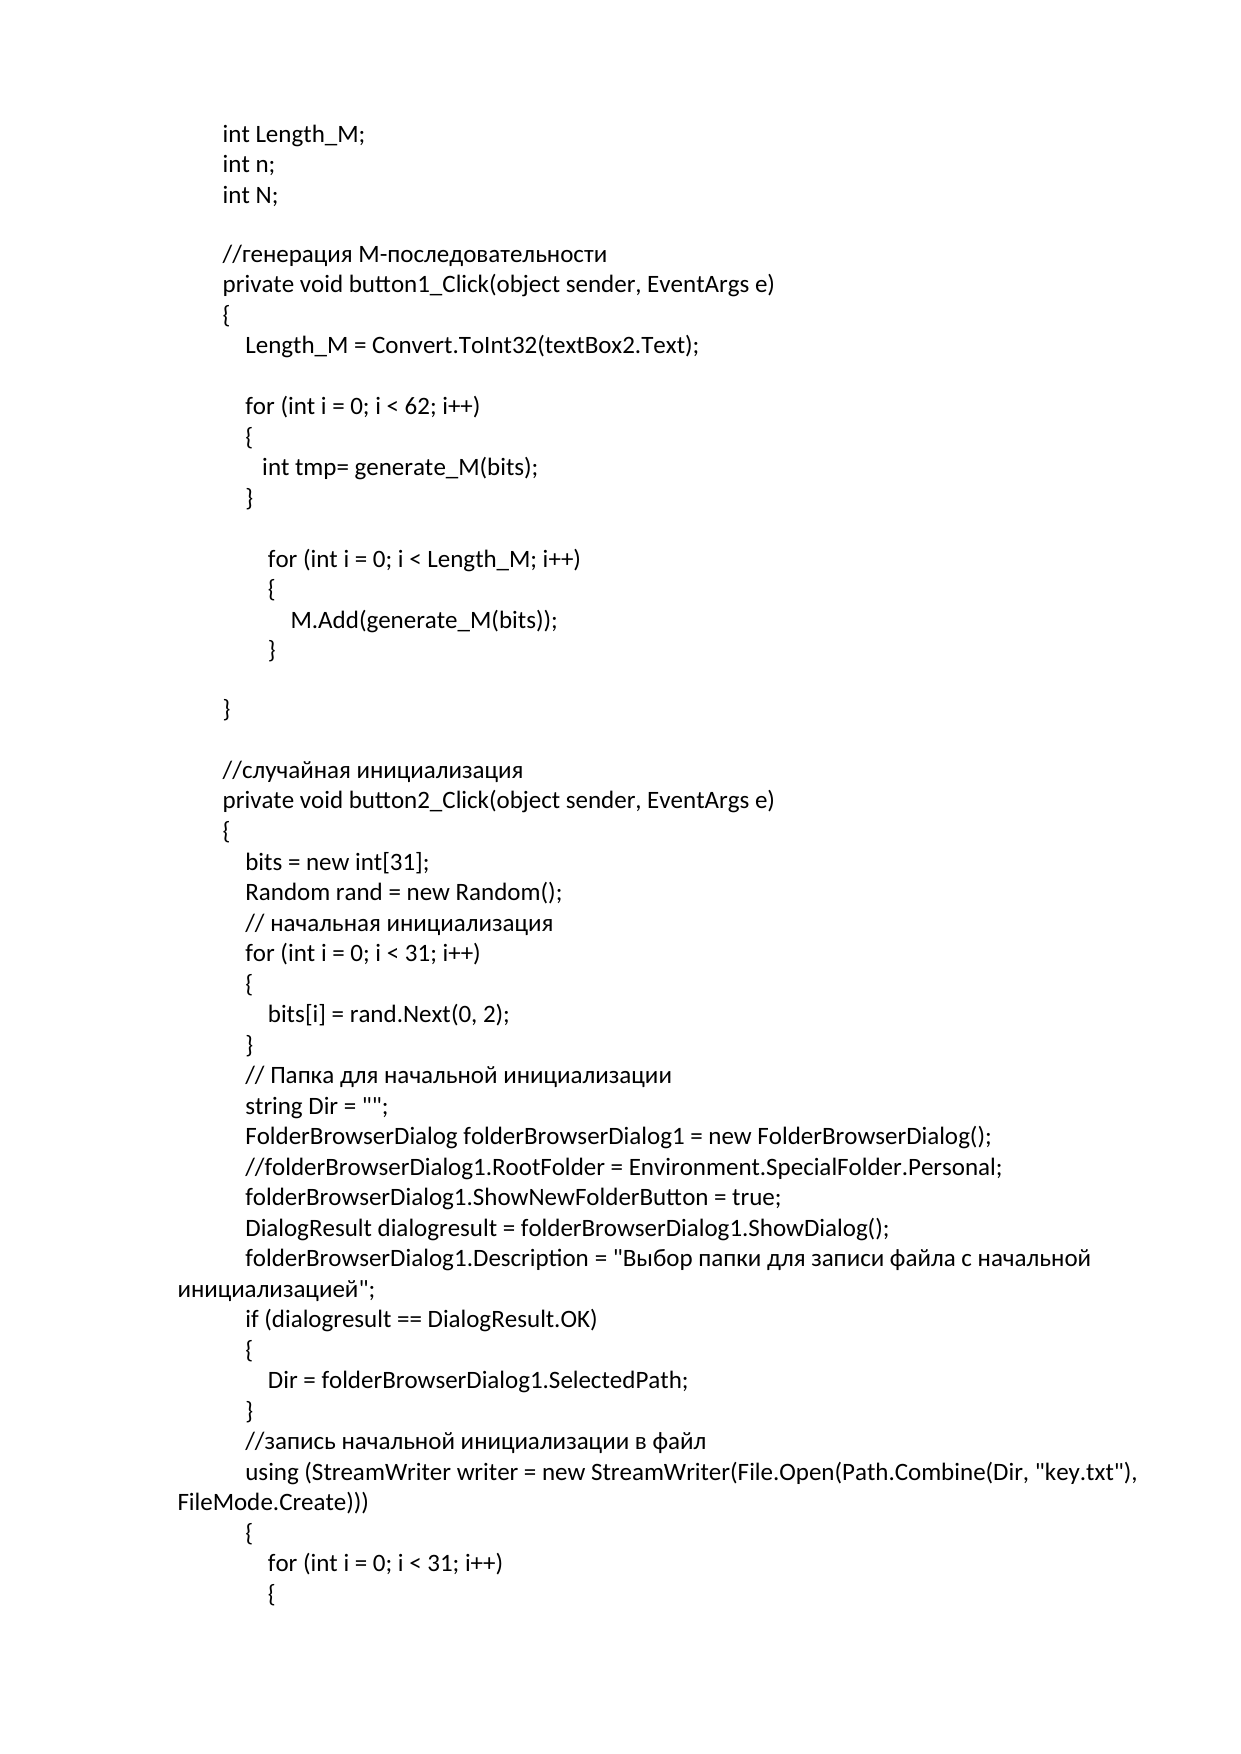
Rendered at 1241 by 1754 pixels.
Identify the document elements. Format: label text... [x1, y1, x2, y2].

text int N; [177, 179, 1152, 210]
text FolderBrowserDialog folderBrowserDialog1 = new FolderBrowserDialog(); [177, 1120, 1152, 1151]
text { [177, 421, 1152, 451]
text for (int i = 0; i < 31; i++) [177, 1548, 1152, 1578]
text for (int i = 0; i < Length_M; i++) [177, 543, 1152, 573]
text } [177, 1029, 1152, 1059]
text } [177, 634, 1152, 665]
text using (StreamWriter writer = new StreamWriter(File.Open(Path.Combine(Dir, "key.txt"), FileMode.Create))) [177, 1456, 1152, 1517]
text int tmp= generate_M(bits); [177, 451, 1152, 482]
text } [177, 482, 1152, 512]
text //запись начальной инициализации в файл [177, 1426, 1152, 1456]
text Random rand = new Random(); [177, 876, 1152, 907]
text bits = new int[31]; [177, 846, 1152, 876]
text if (dialogresult == DialogResult.OK) [177, 1303, 1152, 1334]
text // начальная инициализация [177, 907, 1152, 937]
text { [177, 573, 1152, 604]
text { [177, 299, 1152, 329]
text { [177, 1334, 1152, 1364]
text M.Add(generate_M(bits)); [177, 604, 1152, 634]
text int Length_M; [177, 118, 1152, 149]
text Length_M = Convert.ToInt32(textBox2.Text); [177, 329, 1152, 360]
text for (int i = 0; i < 62; i++) [177, 390, 1152, 421]
text } [177, 693, 1152, 723]
text for (int i = 0; i < 31; i++) [177, 937, 1152, 968]
text folderBrowserDialog1.Description = "Выбор папки для записи файла с начальной инициализацией"; [177, 1242, 1152, 1303]
text { [177, 968, 1152, 998]
text //folderBrowserDialog1.RootFolder = Environment.SpecialFolder.Personal; [177, 1151, 1152, 1181]
text Dir = folderBrowserDialog1.SelectedPath; [177, 1364, 1152, 1395]
text { [177, 815, 1152, 846]
text private void button1_Click(object sender, EventArgs e) [177, 268, 1152, 299]
text { [177, 1517, 1152, 1548]
text DialogResult dialogresult = folderBrowserDialog1.ShowDialog(); [177, 1212, 1152, 1242]
text // Папка для начальной инициализации [177, 1059, 1152, 1090]
text int n; [177, 149, 1152, 179]
text bits[i] = rand.Next(0, 2); [177, 998, 1152, 1029]
text private void button2_Click(object sender, EventArgs e) [177, 784, 1152, 815]
text //случайная инициализация [177, 754, 1152, 784]
text { [177, 1578, 1152, 1609]
text folderBrowserDialog1.ShowNewFolderButton = true; [177, 1181, 1152, 1212]
text string Dir = ""; [177, 1090, 1152, 1120]
text } [177, 1395, 1152, 1426]
text //генерация М-последовательности [177, 238, 1152, 268]
